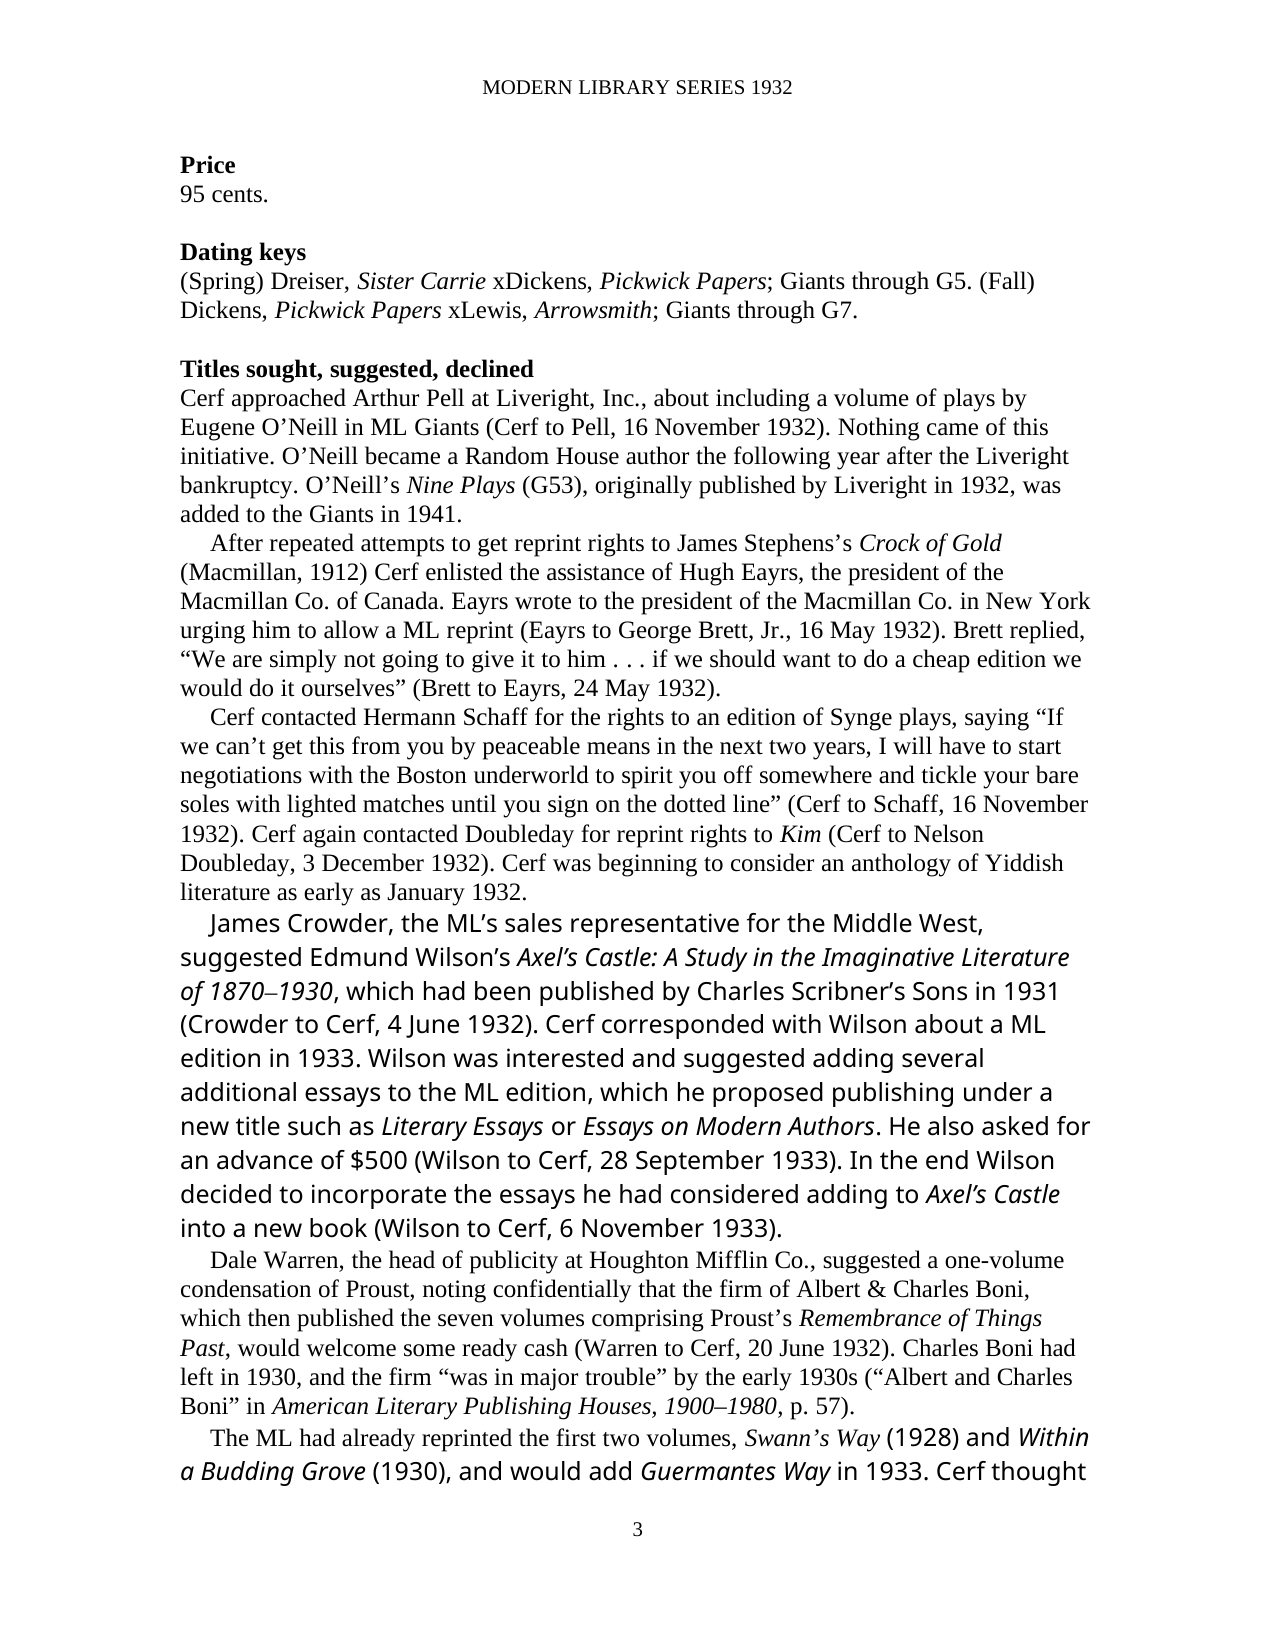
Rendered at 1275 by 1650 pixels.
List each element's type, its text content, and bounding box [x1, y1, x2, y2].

text After repeated attempts to get reprint rights to James Stephens’s Crock of Gold (Macmillan, 1912) Cerf enlisted the assistance of Hugh Eayrs, the president of the Macmillan Co. of Canada. Eayrs wrote to the president of the Macmillan Co. in New York urging him to allow a ML reprint (Eayrs to George Brett, Jr., 16 May 1932). Brett replied, “We are simply not going to give it to him . . . if we should want to do a cheap edition we would do it ourselves” (Brett to Eayrs, 24 May 1932). [180, 528, 1095, 702]
text Price [180, 150, 1095, 179]
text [180, 1419, 1095, 1487]
text James Crowder, the ML’s sales representative for the Middle West, suggested Edmund Wilson’s Axel’s Castle: A Study in the Imaginative Literature of 1870–1930, which had been published by Charles Scribner’s Sons in 1931 (Crowder to Cerf, 4 June 1932). Cerf corresponded with Wilson about a ML edition in 1933. Wilson was interested and suggested adding several additional essays to the ML edition, which he proposed publishing under a new title such as Literary Essays or Essays on Modern Authors. He also asked for an advance of $500 (Wilson to Cerf, 28 September 1933). In the end Wilson decided to incorporate the essays he had considered adding to Axel’s Castle into a new book (Wilson to Cerf, 6 November 1933). [180, 906, 1095, 1245]
text 95 cents. [180, 179, 1095, 208]
text Dating keys [180, 237, 1095, 266]
text (Spring) Dreiser, Sister Carrie xDickens, Pickwick Papers; Giants through G5. (Fall) Dickens, Pickwick Papers xLewis, Arrowsmith; Giants through G7. [180, 266, 1095, 324]
text Dale Warren, the head of publicity at Houghton Mifflin Co., suggested a one-volume condensation of Proust, noting confidentially that the firm of Albert & Charles Boni, which then published the seven volumes comprising Proust’s Remembrance of Things Past, would welcome some ready cash (Warren to Cerf, 20 June 1932). Charles Boni had left in 1930, and the firm “was in major trouble” by the early 1930s (“Albert and Charles Boni” in American Literary Publishing Houses, 1900–1980, p. 57). [180, 1245, 1095, 1419]
text Titles sought, suggested, declined [180, 353, 1095, 382]
text Cerf approached Arthur Pell at Liveright, Inc., about including a volume of plays by Eugene O’Neill in ML Giants (Cerf to Pell, 16 November 1932). Nothing came of this initiative. O’Neill became a Random House author the following year after the Liveright bankruptcy. O’Neill’s Nine Plays (G53), originally published by Liveright in 1932, was added to the Giants in 1941. [180, 382, 1095, 528]
text Cerf contacted Hermann Schaff for the rights to an edition of Synge plays, saying “If we can’t get this from you by peaceable means in the next two years, I will have to start negotiations with the Boston underworld to spirit you off somewhere and tickle your bare soles with lighted matches until you sign on the dotted line” (Cerf to Schaff, 16 November 1932). Cerf again contacted Doubleday for reprint rights to Kim (Cerf to Nelson Doubleday, 3 December 1932). Cerf was beginning to consider an anthology of Yiddish literature as early as January 1932. [180, 702, 1095, 906]
